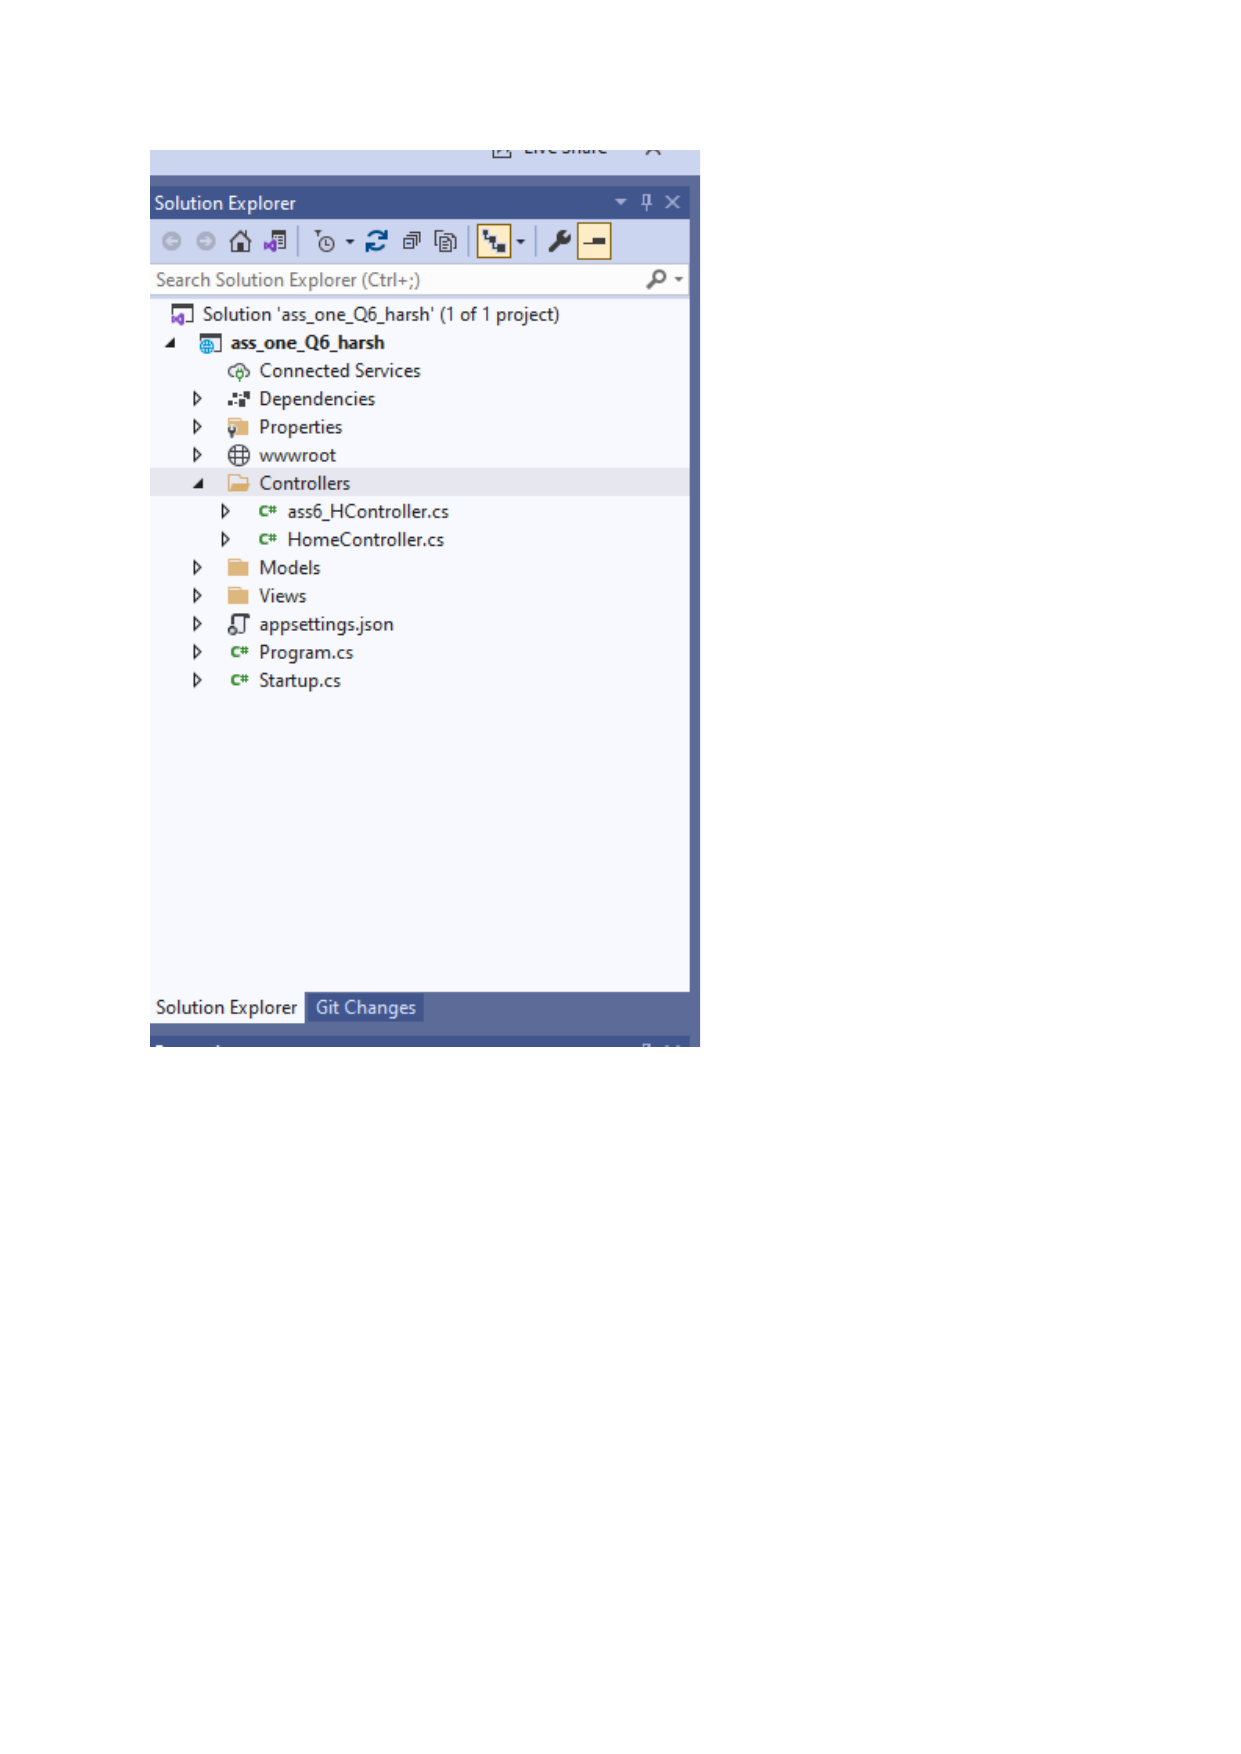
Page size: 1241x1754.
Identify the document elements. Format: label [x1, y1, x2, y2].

picture [150, 150, 700, 1047]
